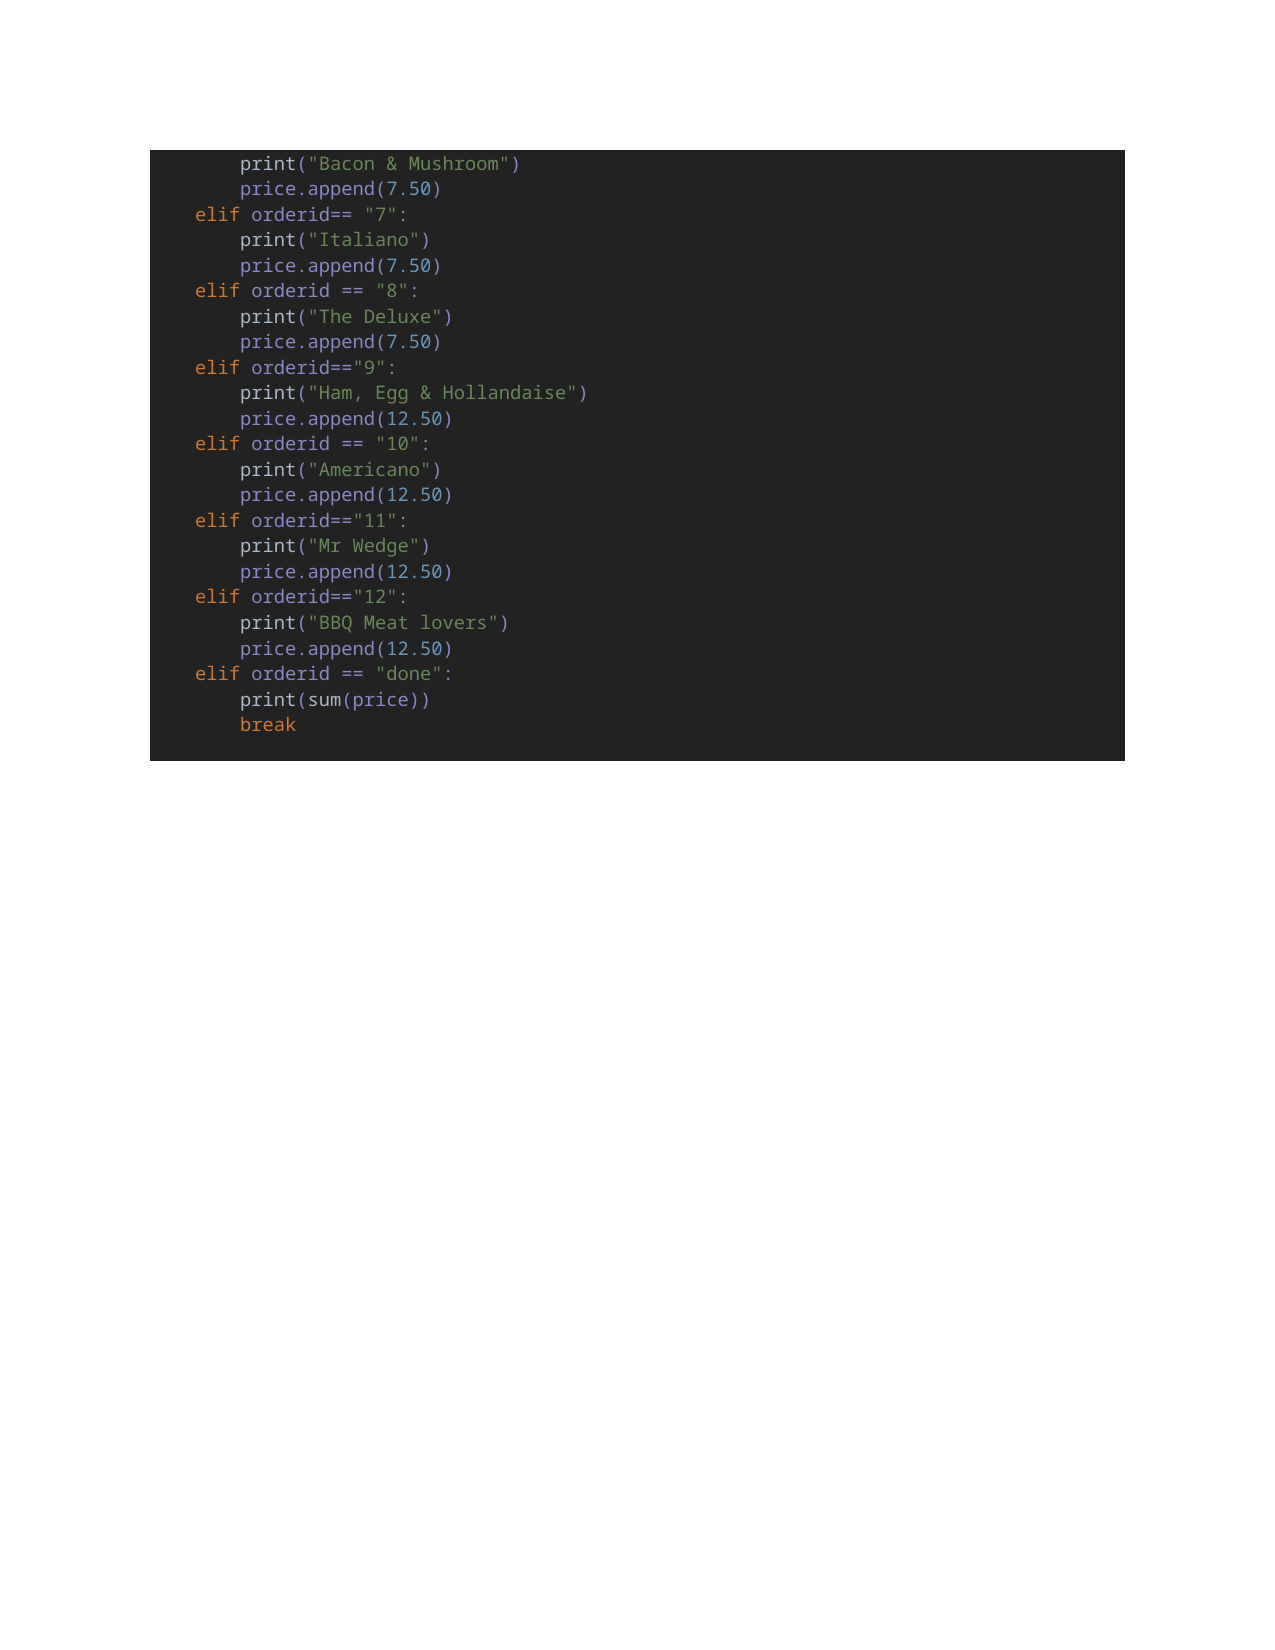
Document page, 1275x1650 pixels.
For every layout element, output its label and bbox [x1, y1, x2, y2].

text [150, 150, 1125, 737]
